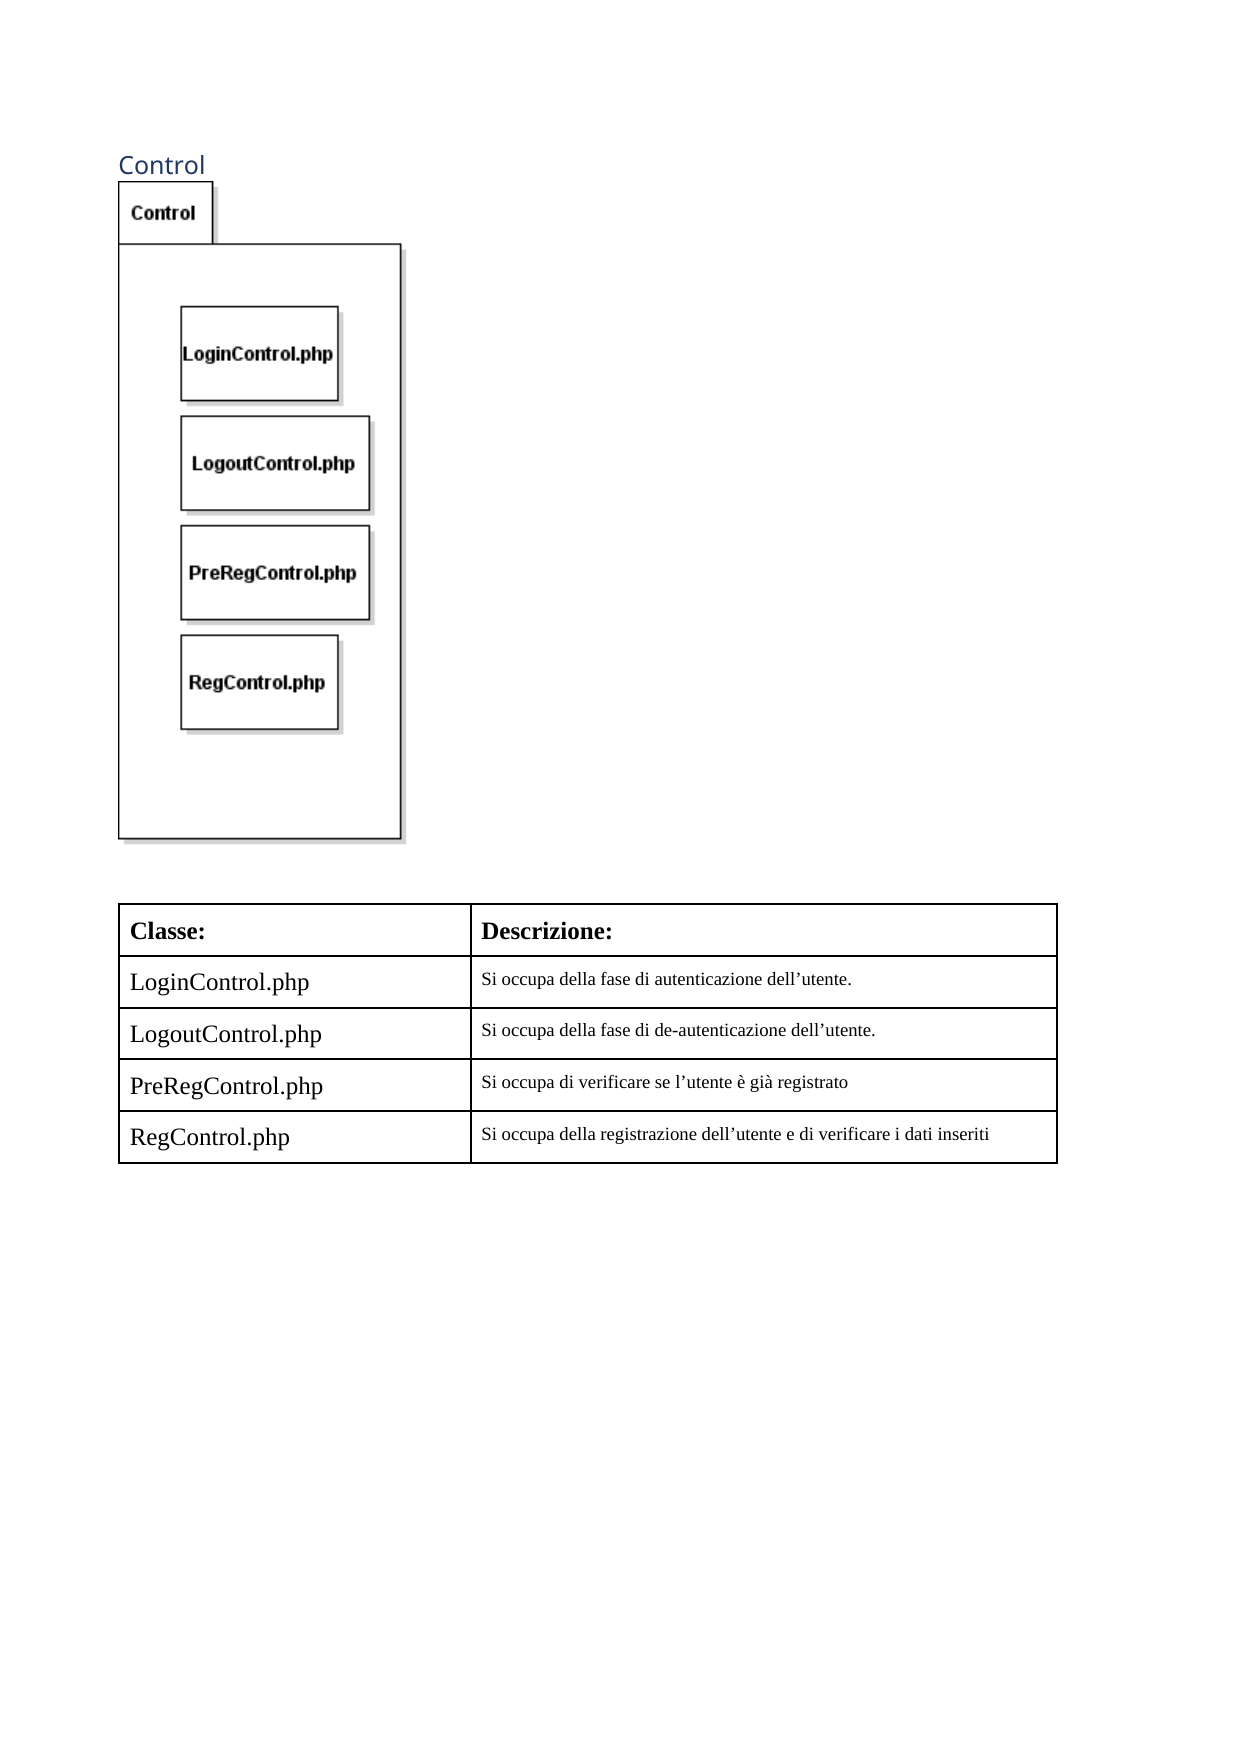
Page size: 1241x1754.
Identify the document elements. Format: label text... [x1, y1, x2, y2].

table_cell PreRegControl.php [120, 1060, 470, 1110]
table_header Classe: [120, 905, 470, 955]
table_header Descrizione: [472, 905, 1056, 955]
table_cell Si occupa di verificare se l’utente è già registrato [472, 1060, 1056, 1110]
table_cell Si occupa della fase di autenticazione dell’utente. [472, 957, 1056, 1007]
table_cell Si occupa della fase di de-autenticazione dell’utente. [472, 1009, 1056, 1058]
table_cell LogoutControl.php [120, 1009, 470, 1058]
table_cell RegControl.php [120, 1112, 470, 1162]
subtitle Control [118, 148, 1122, 182]
table_cell LoginControl.php [120, 957, 470, 1007]
table_cell Si occupa della registrazione dell’utente e di verificare i dati inseriti [472, 1112, 1056, 1162]
picture [118, 181, 408, 846]
